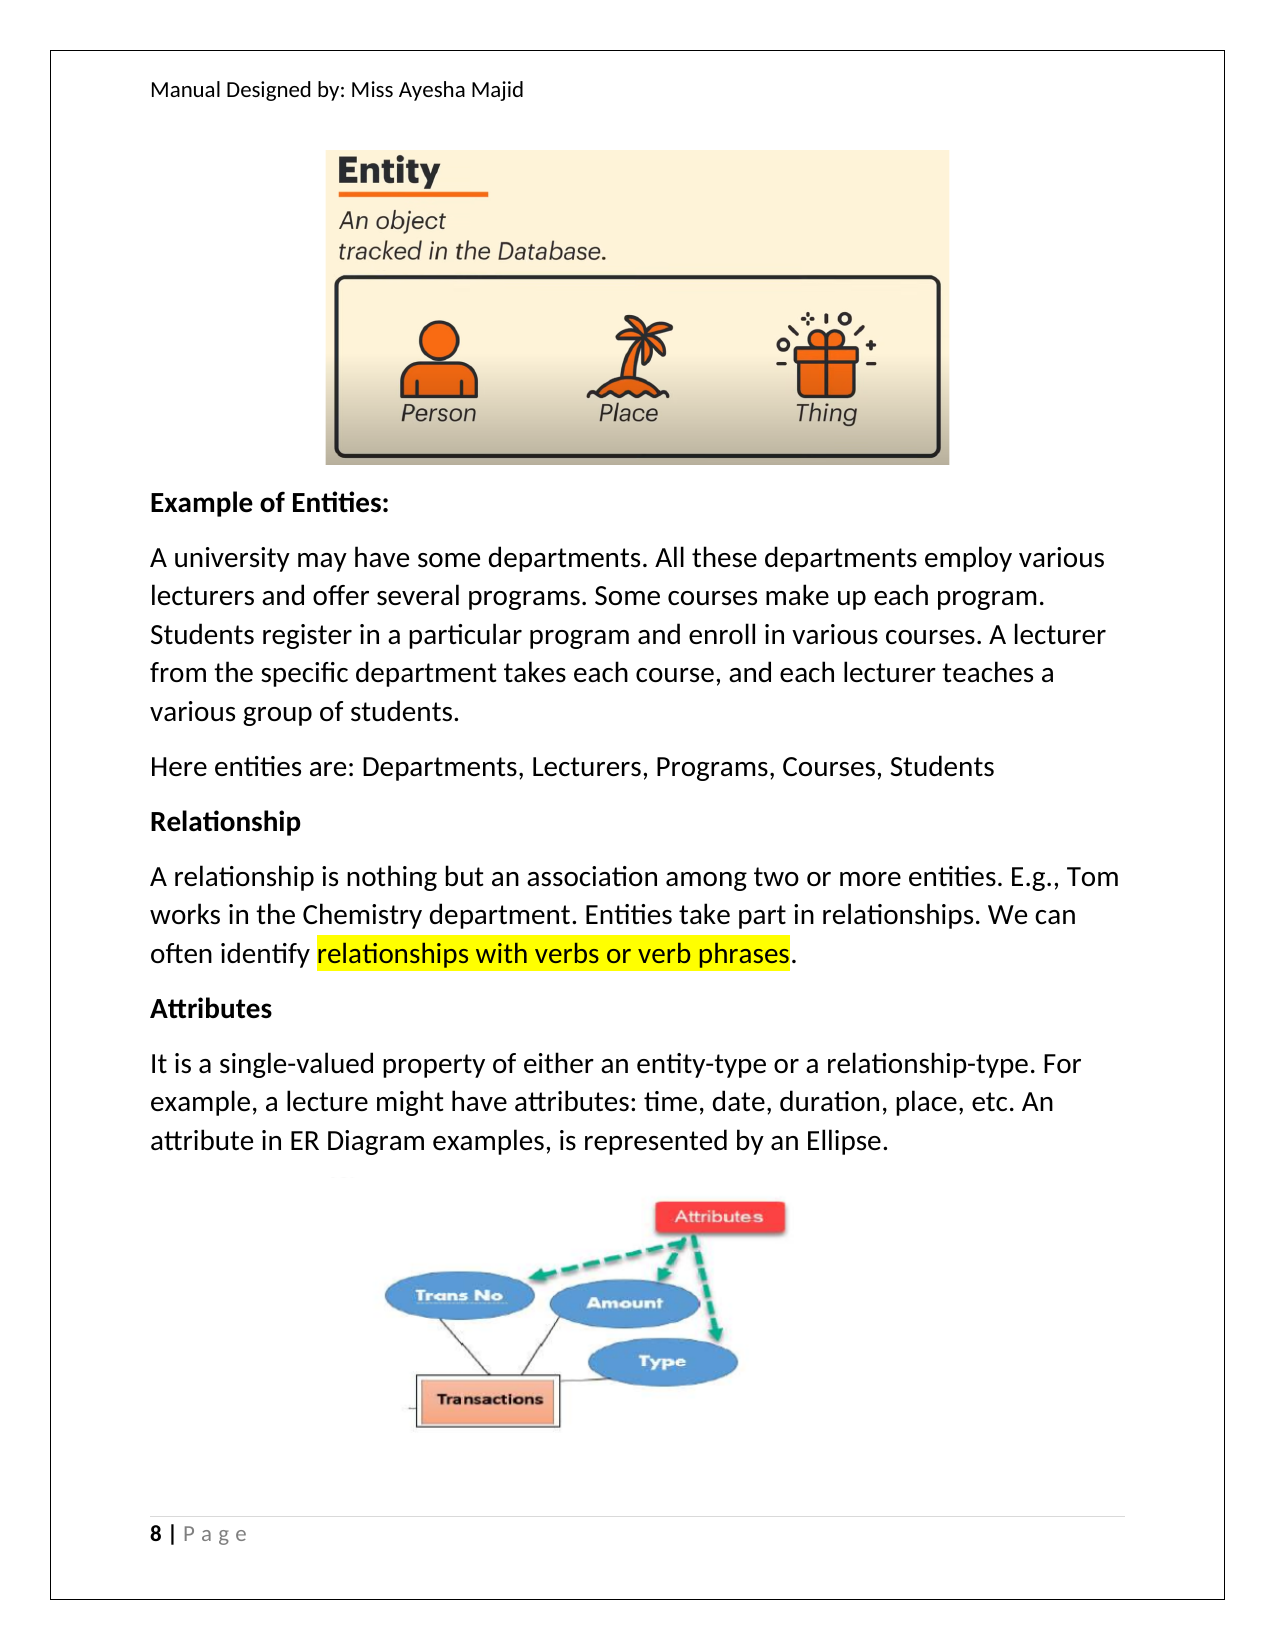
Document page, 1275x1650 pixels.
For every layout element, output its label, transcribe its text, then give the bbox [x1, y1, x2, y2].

text It is a single-valued property of either an entity-type or a relationship-type. For example, a lecture might have attributes: time, date, duration, place, etc. An attribute in ER Diagram examples, is represented by an Ellipse. [150, 1045, 1125, 1158]
text Attributes [150, 990, 1125, 1026]
text Example of Entities: [150, 484, 1125, 519]
picture [325, 150, 950, 465]
text A university may have some departments. All these departments employ various lecturers and offer several programs. Some courses make up each program. Students register in a particular program and enroll in various courses. A lecturer from the specific department takes each course, and each lecturer teaches a various group of students. [150, 539, 1125, 728]
text Here entities are: Departments, Lecturers, Programs, Courses, Students [150, 748, 1125, 783]
picture [330, 1177, 945, 1477]
text Relationship [150, 803, 1125, 838]
text A relationship is nothing but an association among two or more entities. E.g., Tom works in the Chemistry department. Entities take part in relationships. We can often identify relationships with verbs or verb phrases. [150, 858, 1125, 971]
